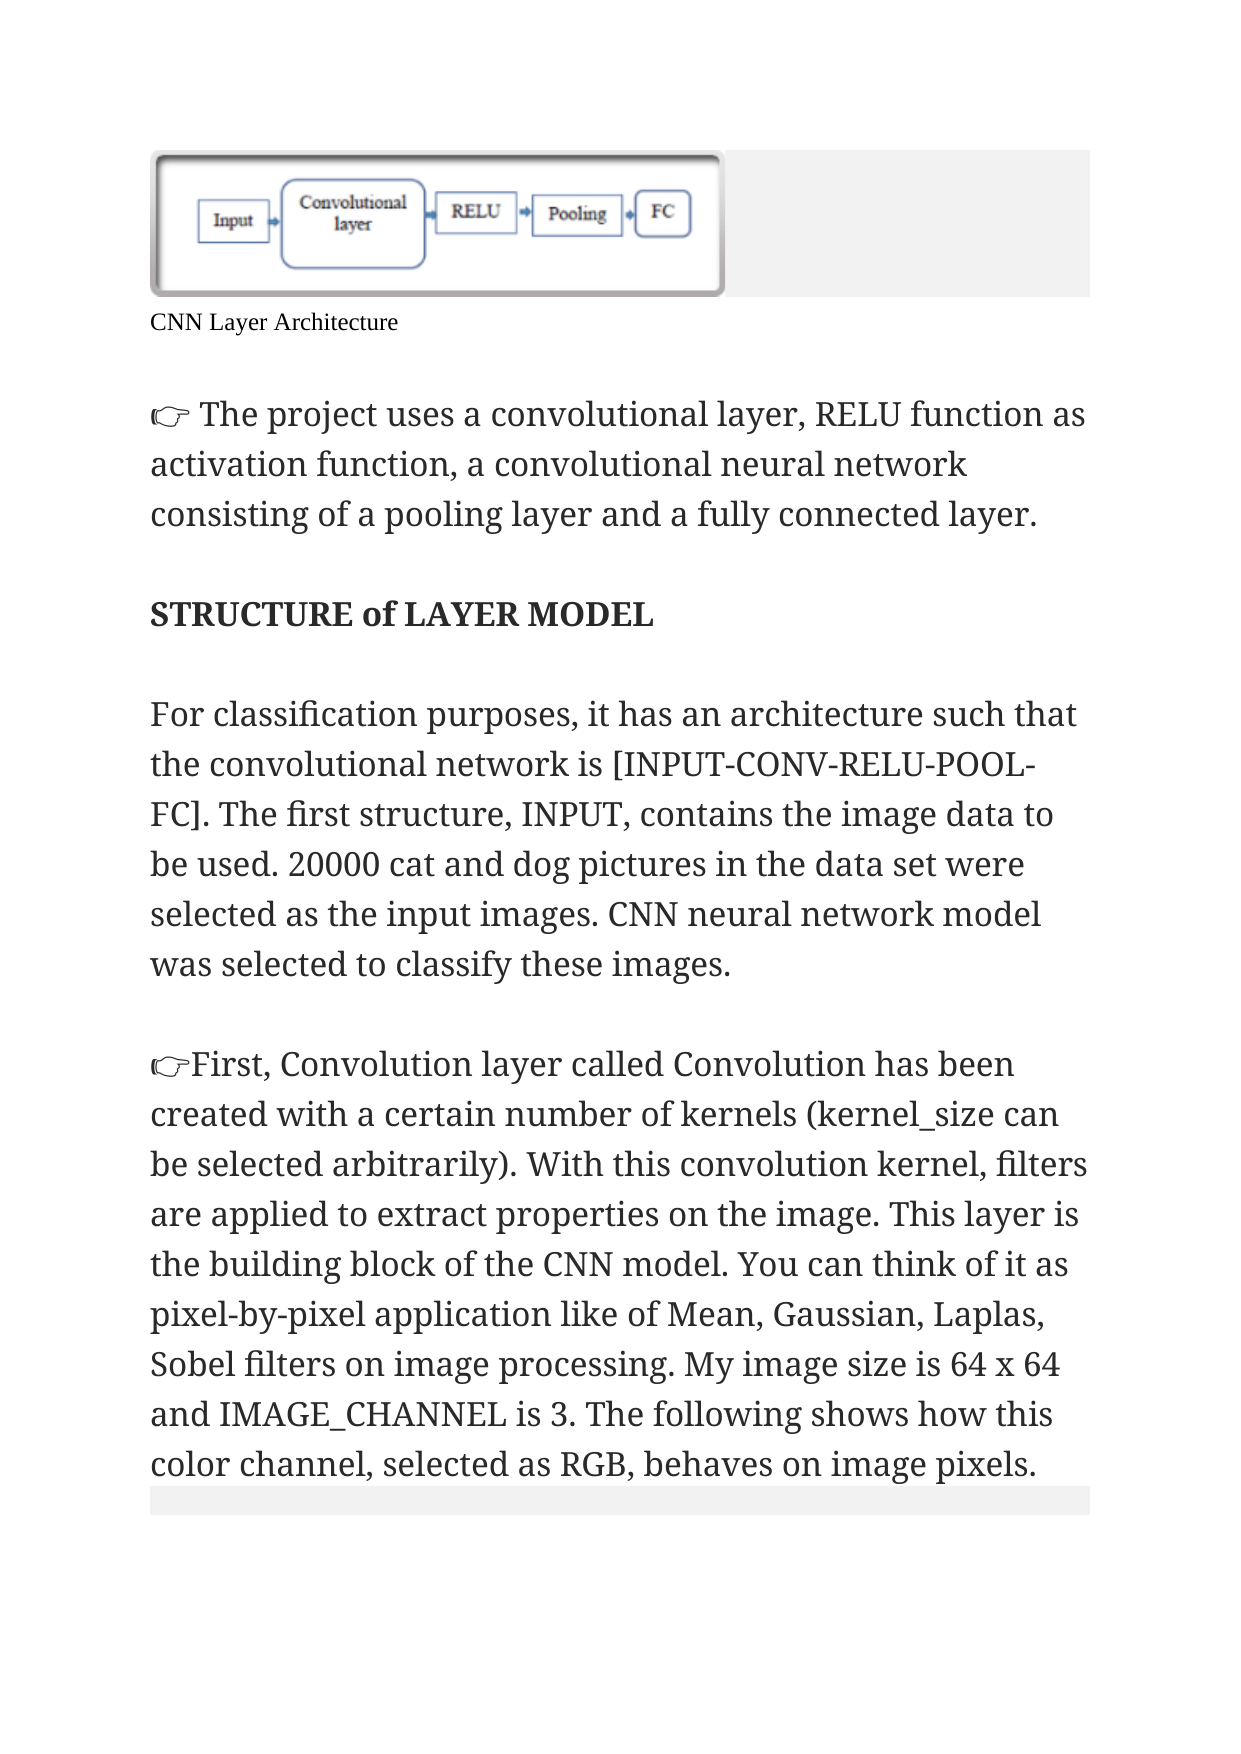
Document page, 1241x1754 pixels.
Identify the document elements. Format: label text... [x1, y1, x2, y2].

text STRUCTURE of LAYER MODEL [150, 586, 1090, 636]
text 👉 The project uses a convolutional layer, RELU function as activation function, a convolutional neural network consisting of a pooling layer and a fully connected layer. [150, 386, 1090, 536]
picture [150, 150, 725, 297]
text 👉First, Convolution layer called Convolution has been created with a certain number of kernels (kernel_size can be selected arbitrarily). With this convolution kernel, filters are applied to extract properties on the image. This layer is the building block of the CNN model. You can think of it as pixel-by-pixel application like of Mean, Gaussian, Laplas, Sobel filters on image processing. My image size is 64 x 64 and IMAGE_CHANNEL is 3. The following shows how this color channel, selected as RGB, behaves on image pixels. [150, 1036, 1090, 1486]
text CNN Layer Architecture [150, 307, 1090, 336]
text For classification purposes, it has an architecture such that the convolutional network is [INPUT-CONV-RELU-POOL-FC]. The first structure, INPUT, contains the image data to be used. 20000 cat and dog pictures in the data set were selected as the input images. CNN neural network model was selected to classify these images. [150, 686, 1090, 986]
